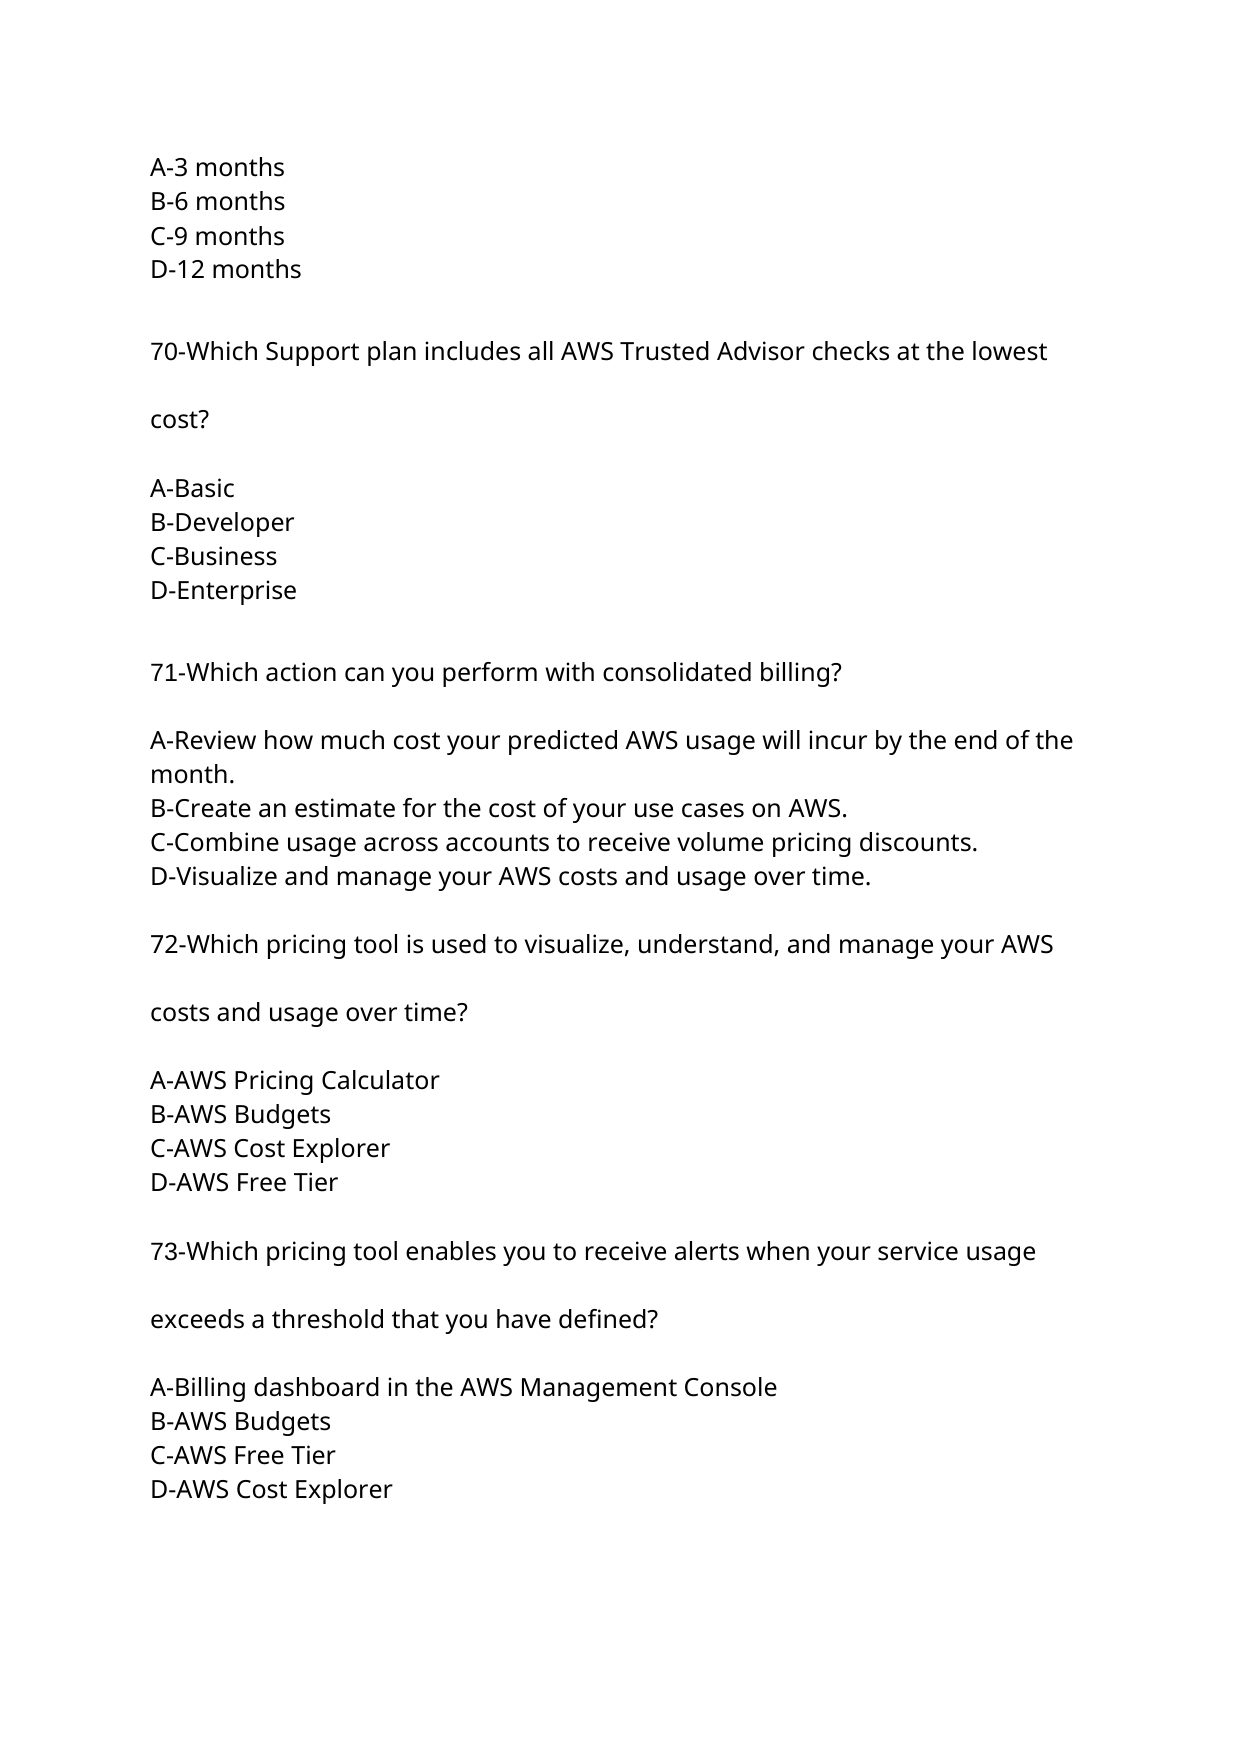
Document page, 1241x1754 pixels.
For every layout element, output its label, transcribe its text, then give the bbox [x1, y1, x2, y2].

text C-9 months [150, 218, 1090, 252]
text A-3 months [150, 150, 1090, 184]
text D-Enterprise [150, 572, 1090, 606]
text A-Basic [150, 470, 1090, 504]
text B-AWS Budgets [150, 1403, 1090, 1438]
text D-AWS Free Tier [150, 1165, 1090, 1199]
text A-AWS Pricing Calculator [150, 1063, 1090, 1097]
text B-6 months [150, 184, 1090, 218]
text A-Review how much cost your predicted AWS usage will incur by the end of the month. [150, 722, 1090, 790]
text 72-Which pricing tool is used to visualize, understand, and manage your AWS costs and usage over time? [150, 927, 1090, 1029]
text B-Developer [150, 504, 1090, 538]
text A-Billing dashboard in the AWS Management Console [150, 1369, 1090, 1403]
text C-AWS Free Tier [150, 1438, 1090, 1472]
text D-Visualize and manage your AWS costs and usage over time. [150, 858, 1090, 893]
text 70-Which Support plan includes all AWS Trusted Advisor checks at the lowest cost? [150, 334, 1090, 436]
text C-Business [150, 538, 1090, 572]
text C-AWS Cost Explorer [150, 1131, 1090, 1165]
text B-Create an estimate for the cost of your use cases on AWS. [150, 790, 1090, 824]
text D-AWS Cost Explorer [150, 1472, 1090, 1506]
text 71-Which action can you perform with consolidated billing? [150, 654, 1090, 688]
text B-AWS Budgets [150, 1097, 1090, 1131]
text 73-Which pricing tool enables you to receive alerts when your service usage exceeds a threshold that you have defined? [150, 1233, 1090, 1335]
text D-12 months [150, 252, 1090, 286]
text C-Combine usage across accounts to receive volume pricing discounts. [150, 824, 1090, 858]
